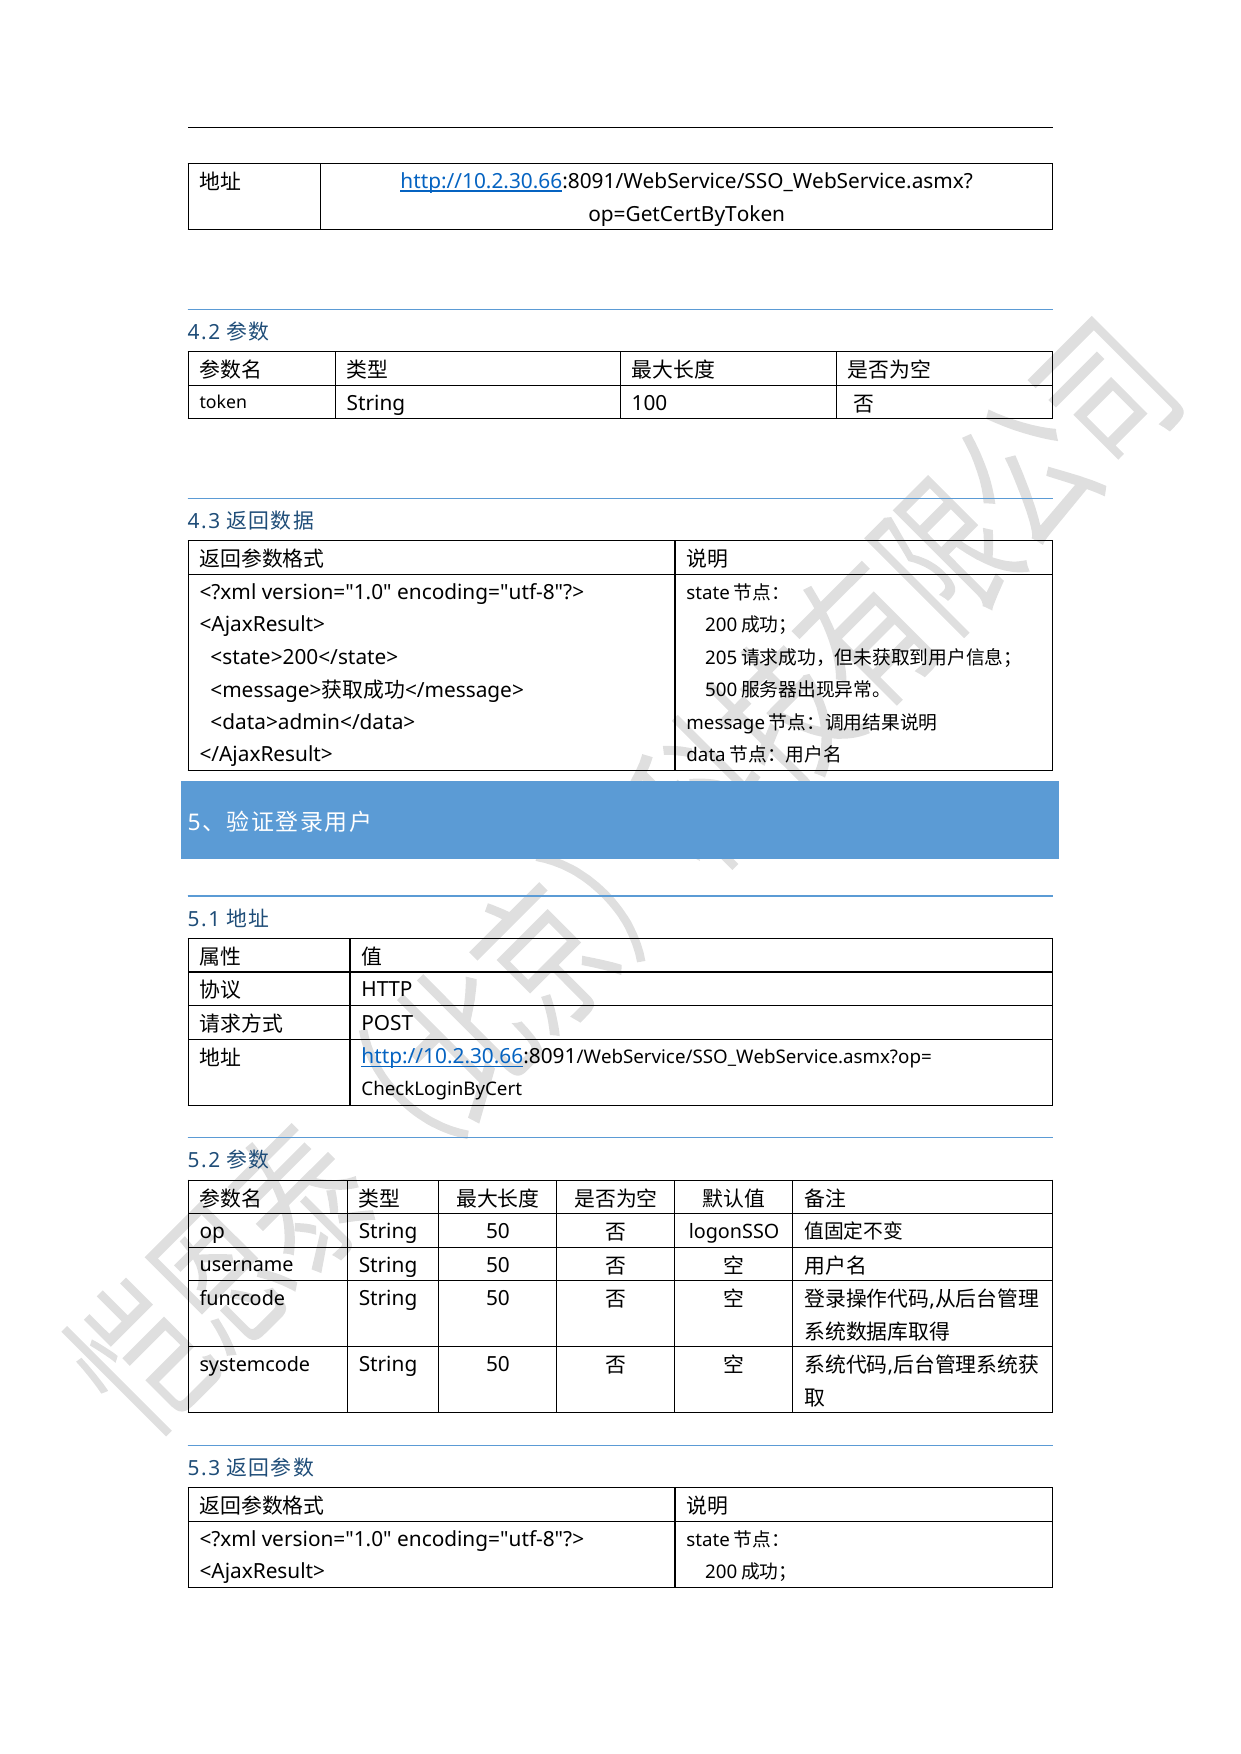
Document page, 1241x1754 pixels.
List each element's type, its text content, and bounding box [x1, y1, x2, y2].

table_header 值 [351, 939, 1052, 971]
table_cell 50 [439, 1248, 556, 1280]
table_header 说明 [676, 541, 1052, 574]
table_cell 地址 [189, 1040, 349, 1104]
table_cell 100 [621, 386, 836, 418]
table_cell funccode [189, 1281, 347, 1346]
table_cell String [348, 1248, 438, 1280]
table_cell systemcode [189, 1347, 347, 1412]
table_cell 请求方式 [189, 1006, 349, 1038]
table_cell state节点： 200成功； 205请求成功，但未获取到用户信息； 500服务器出现异常。 message节点：调用结果说明 data节点：用户名 [676, 575, 1052, 770]
table_cell String [348, 1281, 438, 1346]
table_cell HTTP [351, 973, 1052, 1005]
subtitle 5、验证登录用户 [188, 788, 1053, 853]
table_cell http://10.2.30.66:8091/WebService/SSO_WebService.asmx?op=GetCertByToken [321, 164, 1052, 229]
table_header 最大长度 [439, 1181, 556, 1213]
table_cell 空 [675, 1281, 792, 1346]
table_header 属性 [189, 939, 349, 971]
table_header 返回参数格式 [189, 541, 674, 574]
table_header 参数名 [189, 1181, 347, 1213]
table_header 备注 [793, 1181, 1052, 1213]
subtitle 4.2参数 [187, 310, 1053, 347]
table_cell POST [351, 1006, 1052, 1038]
table_header 返回参数格式 [189, 1488, 674, 1521]
table_cell <?xml version="1.0" encoding="utf-8"?> <AjaxResult> <state>200</state> <message>获取成功</message> <data>admin</data> </AjaxResult> [189, 575, 674, 770]
table_cell 否 [557, 1347, 674, 1412]
table_cell 50 [439, 1214, 556, 1247]
table_header 说明 [676, 1488, 1052, 1521]
subtitle 5.1地址 [187, 896, 1053, 933]
table_cell String [336, 386, 620, 418]
subtitle 4.3返回数据 [187, 499, 1053, 536]
table_cell 值固定不变 [793, 1214, 1052, 1247]
subtitle 5.2参数 [187, 1138, 1053, 1175]
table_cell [676, 1522, 1052, 1587]
table_cell 协议 [189, 973, 349, 1005]
subtitle 5.3返回参数 [187, 1446, 1053, 1483]
table_cell 用户名 [793, 1248, 1052, 1280]
table_cell 系统代码,后台管理系统获取 [793, 1347, 1052, 1412]
table_cell 地址 [189, 164, 320, 229]
table_cell String [348, 1347, 438, 1412]
table_cell 空 [675, 1347, 792, 1412]
table_header 参数名 [189, 352, 335, 385]
table_cell 否 [557, 1281, 674, 1346]
table_cell 登录操作代码,从后台管理系统数据库取得 [793, 1281, 1052, 1346]
table_cell token [189, 386, 335, 418]
table_cell logonSSO [675, 1214, 792, 1247]
table_cell username [189, 1248, 347, 1280]
table_cell String [348, 1214, 438, 1247]
table_header 类型 [348, 1181, 438, 1213]
table_cell 否 [557, 1214, 674, 1247]
table_header 类型 [336, 352, 620, 385]
table_cell http://10.2.30.66:8091/WebService/SSO_WebService.asmx?op= CheckLoginByCert [351, 1040, 1052, 1104]
table_cell 50 [439, 1281, 556, 1346]
table_header 是否为空 [557, 1181, 674, 1213]
table_cell 空 [675, 1248, 792, 1280]
table_cell op [189, 1214, 347, 1247]
table_cell 否 [837, 386, 1052, 418]
table_cell 50 [439, 1347, 556, 1412]
table_header 默认值 [675, 1181, 792, 1213]
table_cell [189, 1522, 674, 1587]
table_header 最大长度 [621, 352, 836, 385]
table_cell 否 [557, 1248, 674, 1280]
table_header 是否为空 [837, 352, 1052, 385]
